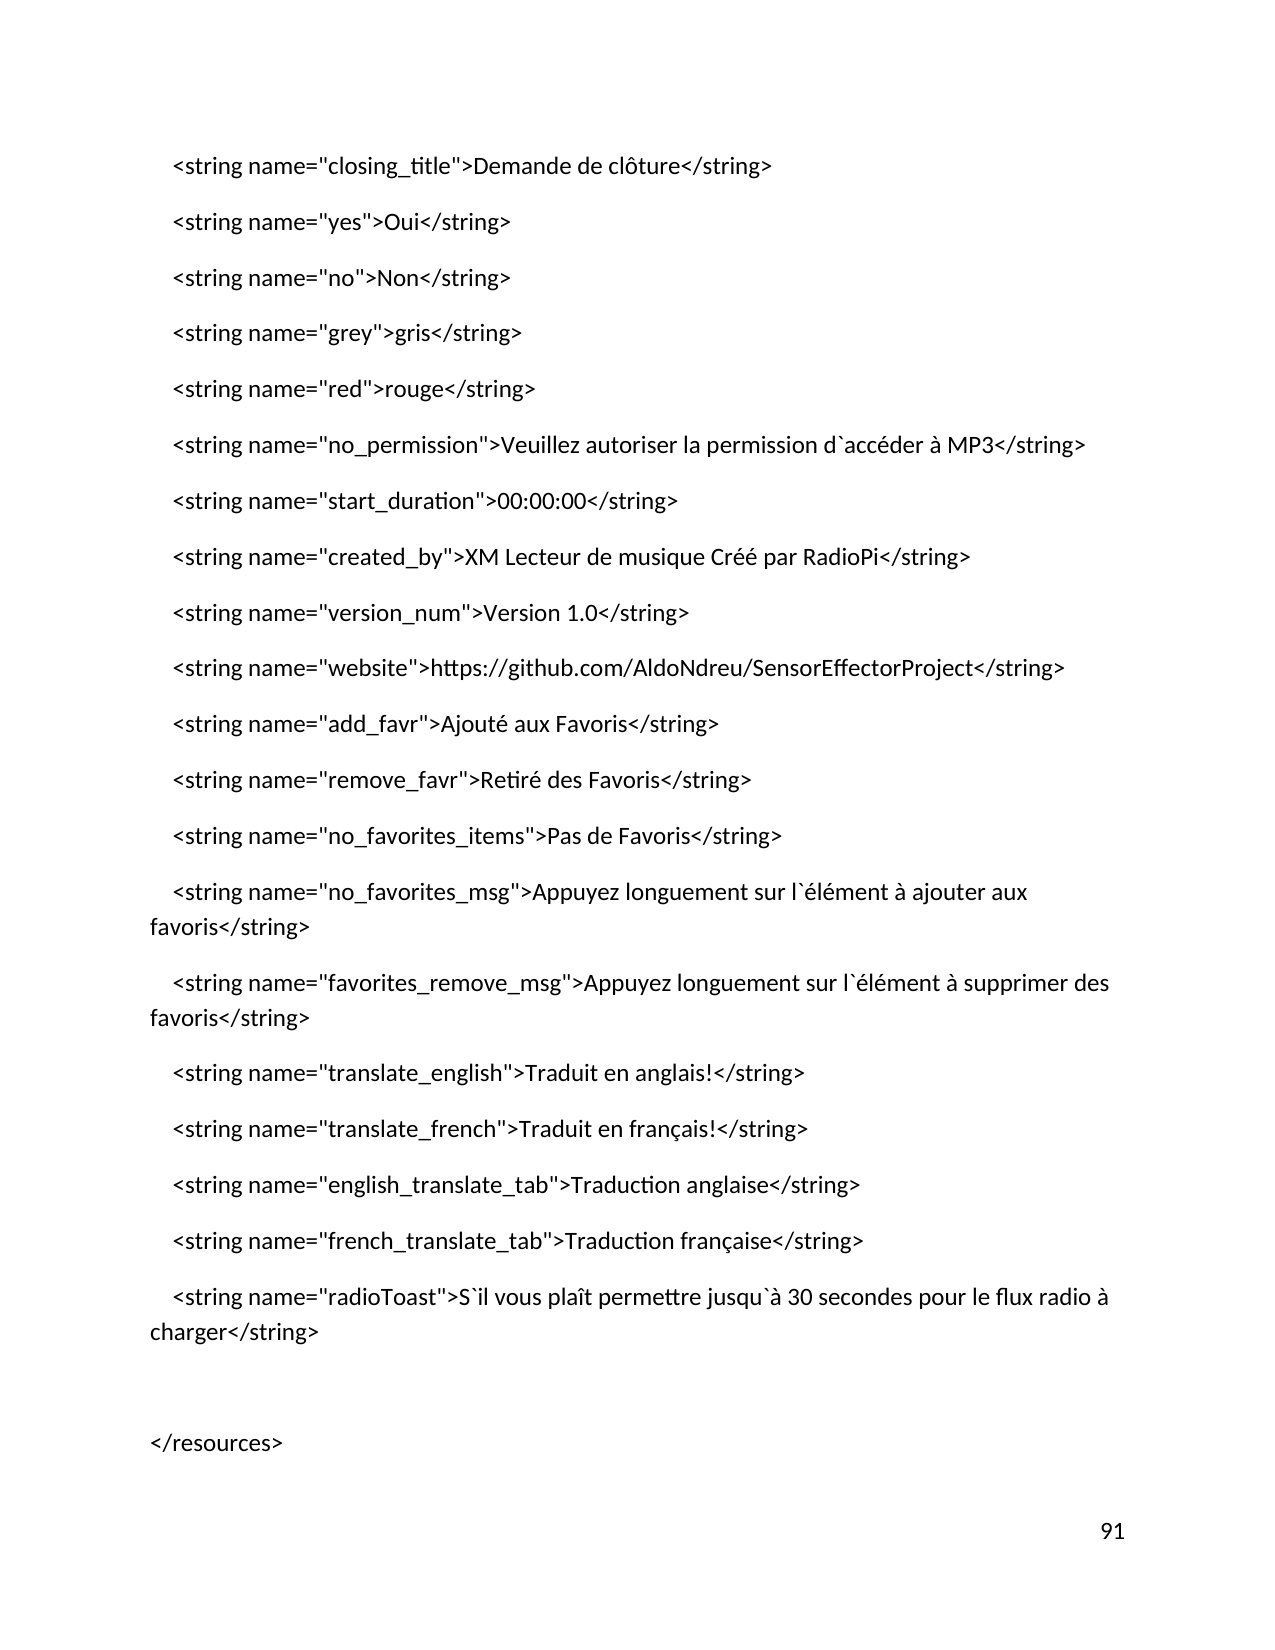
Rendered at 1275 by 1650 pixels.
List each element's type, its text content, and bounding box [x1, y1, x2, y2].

text <string name="no_favorites_msg">Appuyez longuement sur l`élément à ajouter aux favoris</string> [150, 876, 1125, 941]
text </resources> [150, 1427, 1125, 1458]
text <string name="favorites_remove_msg">Appuyez longuement sur l`élément à supprimer des favoris</string> [150, 967, 1125, 1032]
text <string name="add_favr">Ajouté aux Favoris</string> [150, 708, 1125, 739]
text <string name="red">rouge</string> [150, 373, 1125, 404]
text <string name="no">Non</string> [150, 262, 1125, 292]
text <string name="grey">gris</string> [150, 317, 1125, 348]
text <string name="no_permission">Veuillez autoriser la permission d`accéder à MP3</string> [150, 429, 1125, 460]
text <string name="radioToast">S`il vous plaît permettre jusqu`à 30 secondes pour le flux radio à charger</string> [150, 1281, 1125, 1346]
text <string name="translate_french">Traduit en français!</string> [150, 1113, 1125, 1144]
text <string name="translate_english">Traduit en anglais!</string> [150, 1057, 1125, 1088]
text <string name="remove_favr">Retiré des Favoris</string> [150, 764, 1125, 795]
text <string name="start_duration">00:00:00</string> [150, 485, 1125, 516]
text <string name="created_by">XM Lecteur de musique Créé par RadioPi</string> [150, 541, 1125, 571]
text <string name="yes">Oui</string> [150, 206, 1125, 236]
text <string name="english_translate_tab">Traduction anglaise</string> [150, 1169, 1125, 1200]
text <string name="french_translate_tab">Traduction française</string> [150, 1225, 1125, 1256]
text <string name="version_num">Version 1.0</string> [150, 597, 1125, 627]
text <string name="website">https://github.com/AldoNdreu/SensorEffectorProject</string> [150, 652, 1125, 683]
text <string name="closing_title">Demande de clôture</string> [150, 150, 1125, 181]
text <string name="no_favorites_items">Pas de Favoris</string> [150, 820, 1125, 851]
